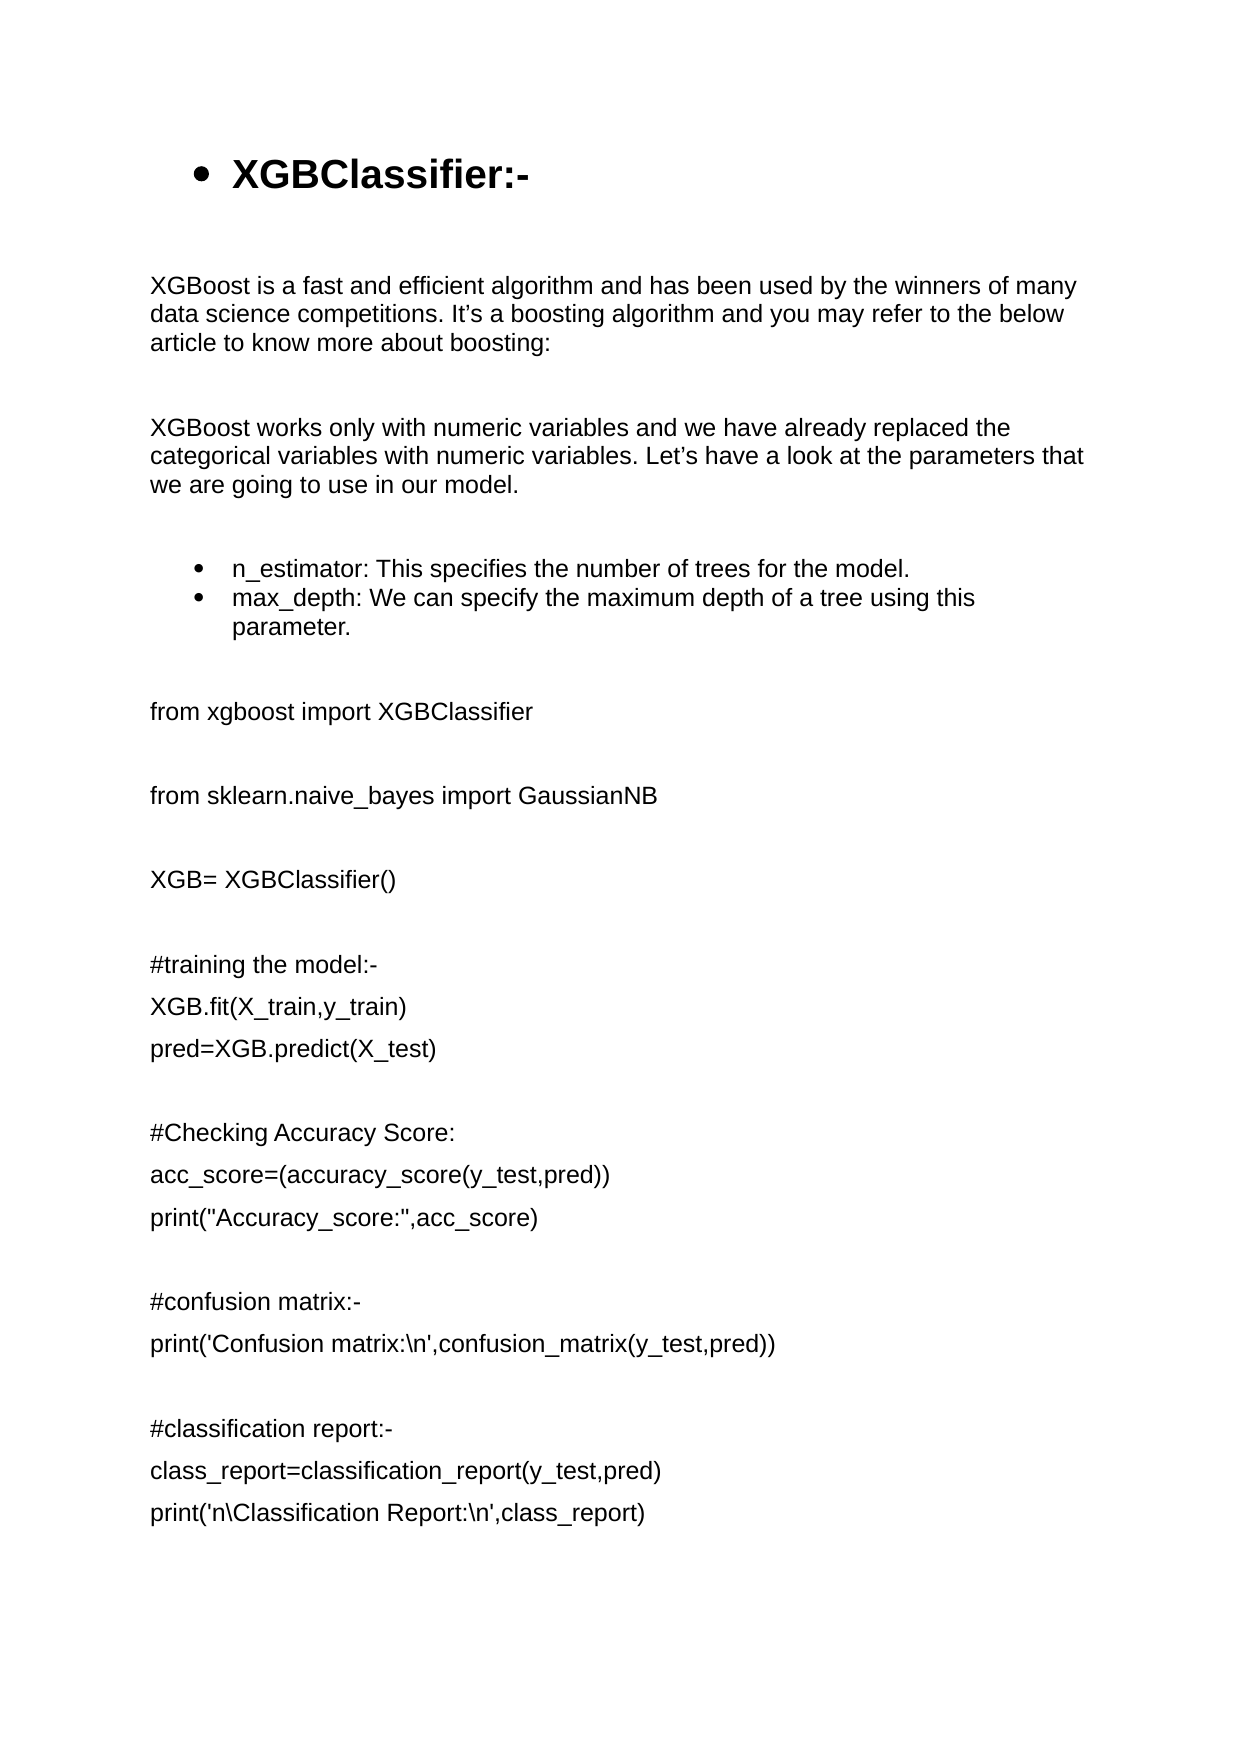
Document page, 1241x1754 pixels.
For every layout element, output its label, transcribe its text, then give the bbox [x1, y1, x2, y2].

list XGBClassifier:- [194, 150, 1090, 197]
text #classification report:- [150, 1414, 1090, 1442]
text class_report=classification_report(y_test,pred) [150, 1456, 1090, 1484]
text print("Accuracy_score:",acc_score) [150, 1203, 1090, 1231]
text pred=XGB.predict(X_test) [150, 1034, 1090, 1063]
text #confusion matrix:- [150, 1287, 1090, 1316]
text #training the model:- [150, 949, 1090, 978]
list n_estimator: This specifies the number of trees for the model. [194, 554, 1090, 583]
text acc_score=(accuracy_score(y_test,pred)) [150, 1161, 1090, 1189]
text #Checking Accuracy Score: [150, 1118, 1090, 1147]
text XGBoost is a fast and efficient algorithm and has been used by the winners of many data science competitions. It’s a boosting algorithm and you may refer to the below article to know more about boosting: [150, 271, 1090, 357]
text print('Confusion matrix:\n',confusion_matrix(y_test,pred)) [150, 1329, 1090, 1358]
text from xgboost import XGBClassifier [150, 696, 1090, 725]
list max_depth: We can specify the maximum depth of a tree using this parameter. [194, 583, 1090, 641]
text XGB.fit(X_train,y_train) [150, 992, 1090, 1021]
text from sklearn.naive_bayes import GaussianNB [150, 781, 1090, 809]
text XGBoost works only with numeric variables and we have already replaced the categorical variables with numeric variables. Let’s have a look at the parameters that we are going to use in our model. [150, 412, 1090, 499]
text XGB= XGBClassifier() [150, 865, 1090, 894]
text print('n\Classification Report:\n',class_report) [150, 1498, 1090, 1527]
